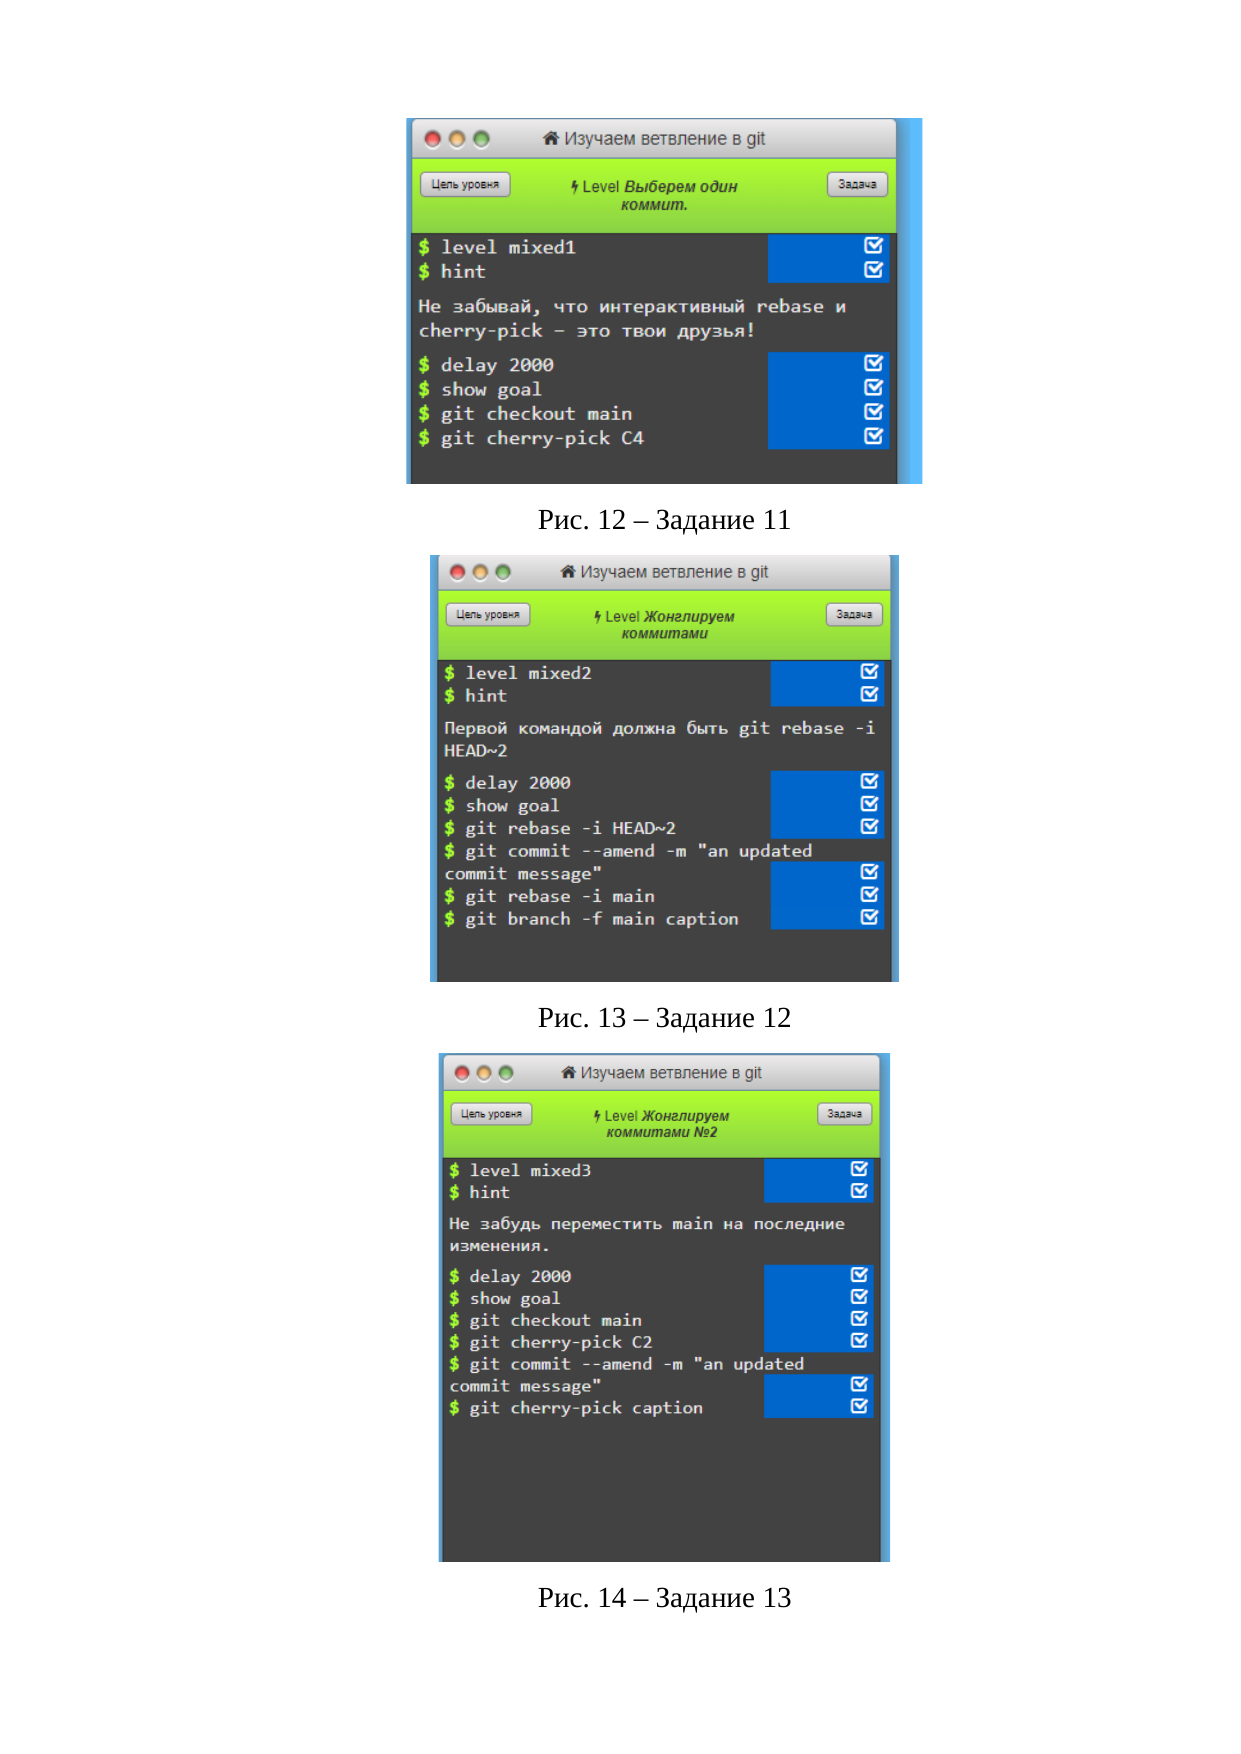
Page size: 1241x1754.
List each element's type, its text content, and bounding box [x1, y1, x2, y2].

picture [438, 1053, 891, 1562]
picture [430, 555, 899, 982]
text Рис. 12 – Задание 11 [177, 502, 1152, 536]
text Рис. 13 – Задание 12 [177, 1001, 1152, 1034]
picture [406, 118, 923, 484]
text Рис. 14 – Задание 13 [177, 1580, 1152, 1614]
